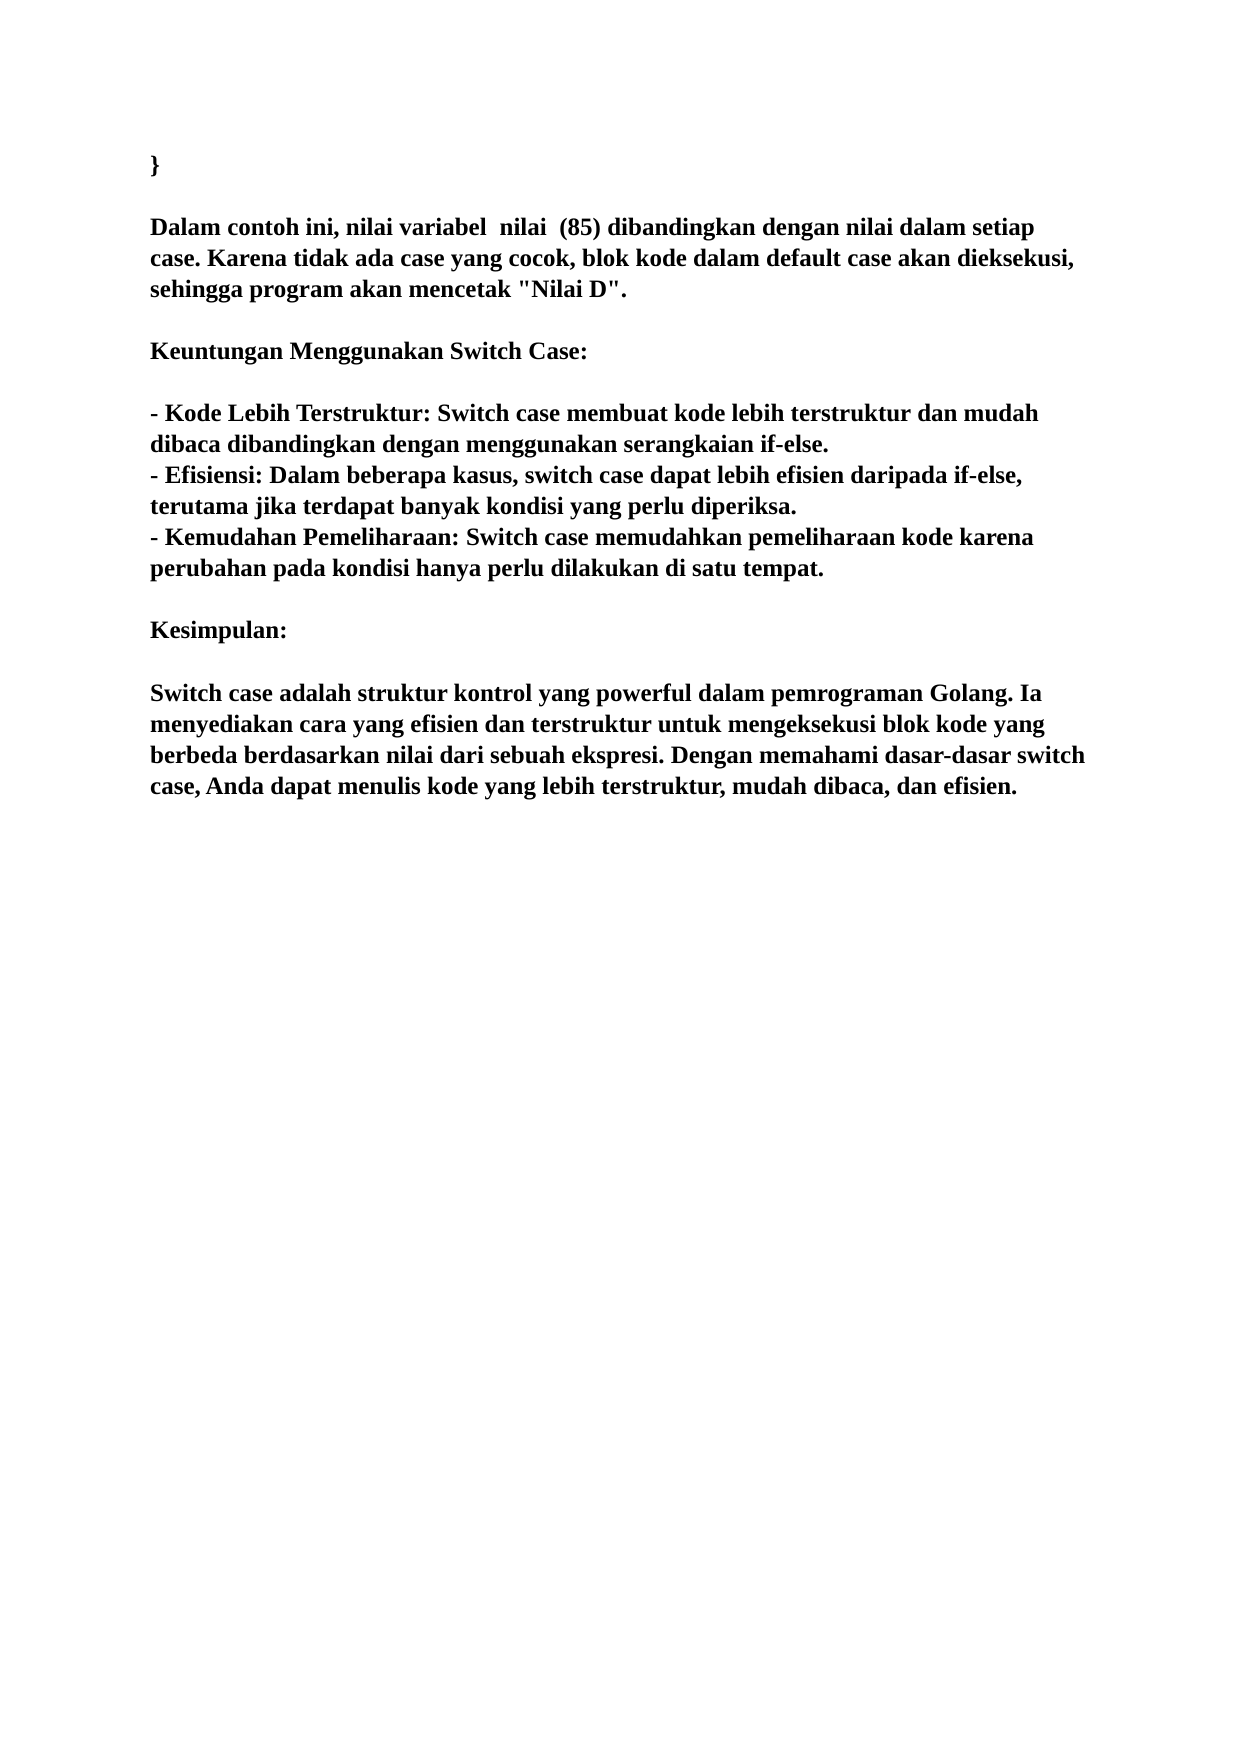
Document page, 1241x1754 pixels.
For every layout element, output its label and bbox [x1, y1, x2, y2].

text [150, 150, 1090, 799]
